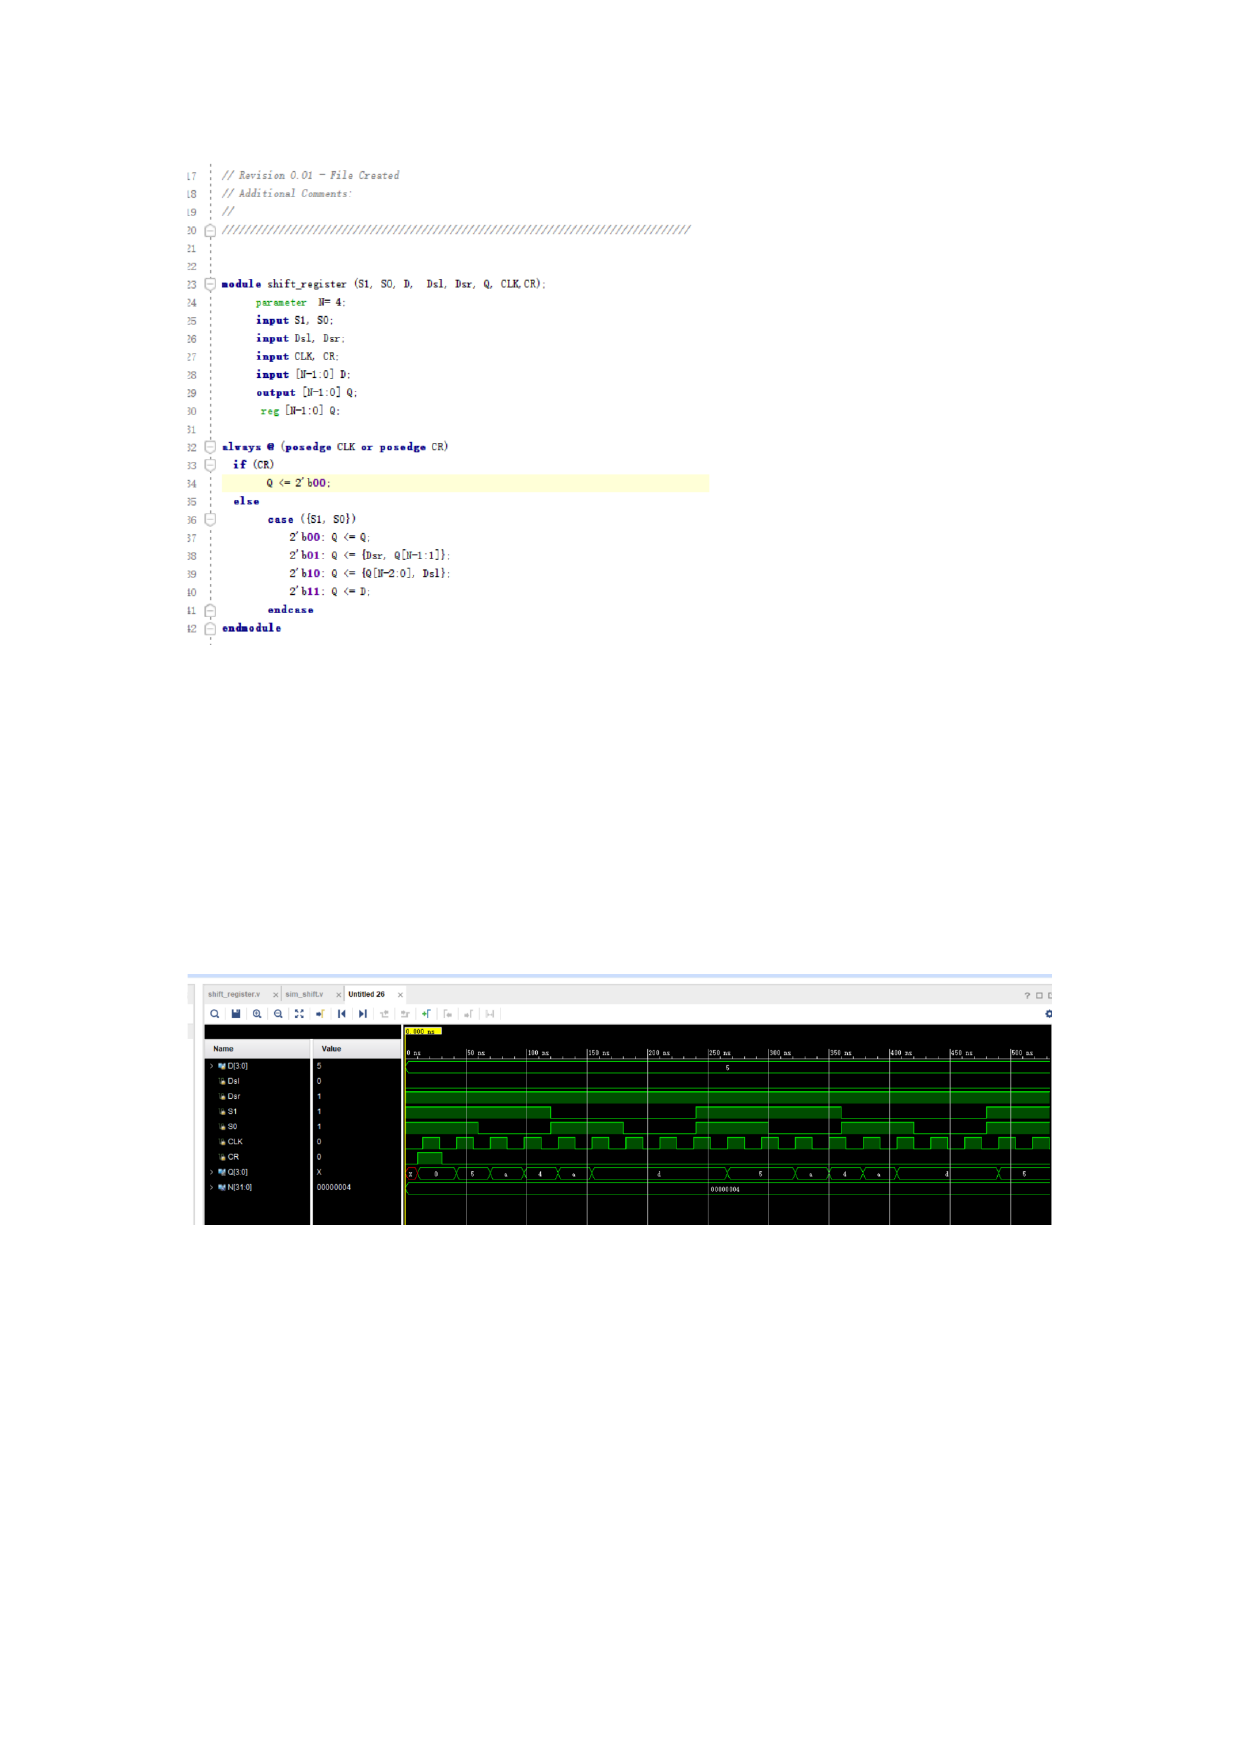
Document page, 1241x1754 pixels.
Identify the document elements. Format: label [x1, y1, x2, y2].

picture [187, 162, 710, 645]
picture [187, 974, 1052, 1225]
